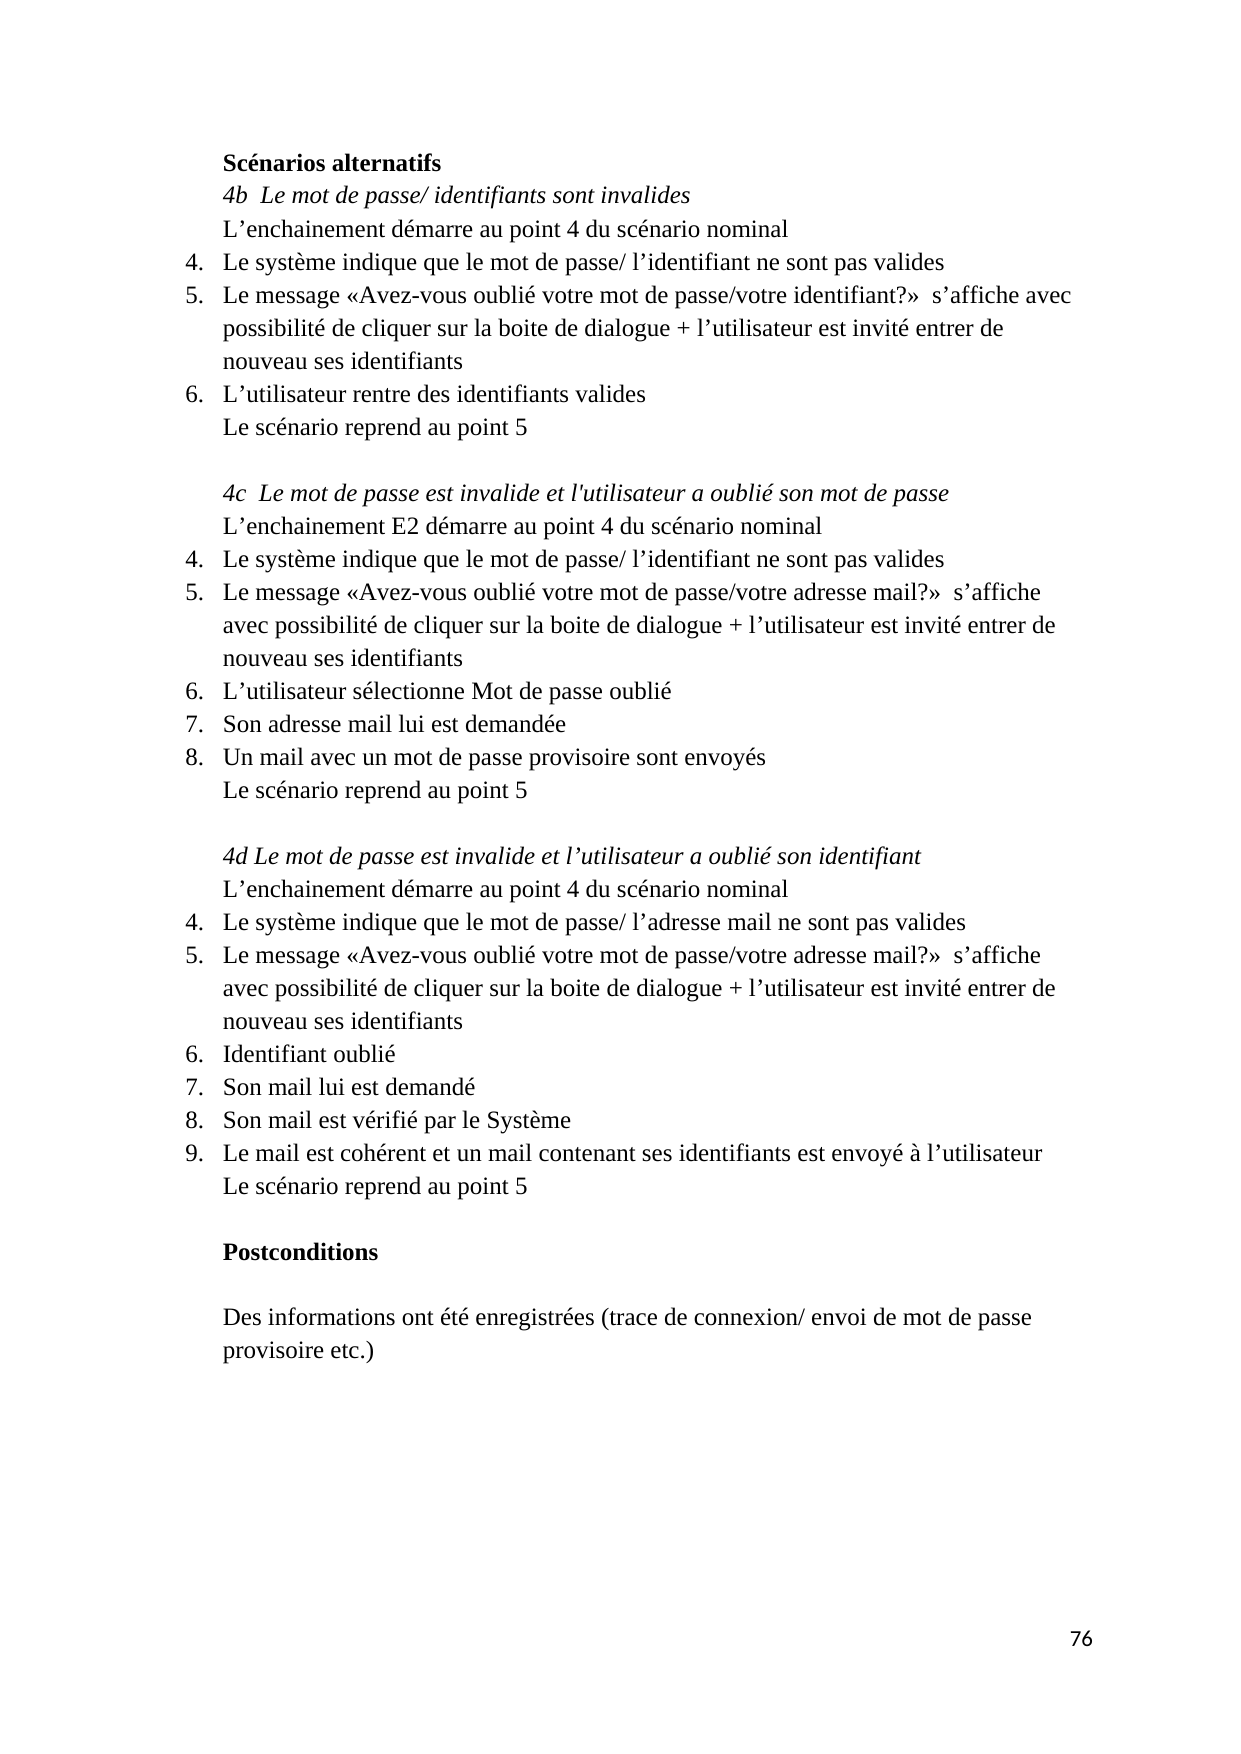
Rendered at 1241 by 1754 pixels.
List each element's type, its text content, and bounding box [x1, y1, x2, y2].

list 4d Le mot de passe est invalide et l’utilisateur a oublié son identifiant [223, 841, 1093, 870]
list Identifiant oublié [185, 1039, 1093, 1068]
list Son adresse mail lui est demandée [185, 709, 1093, 738]
list Le scénario reprend au point 5 [223, 775, 1093, 804]
list Le système indique que le mot de passe/ l’adresse mail ne sont pas valides [185, 907, 1093, 936]
list 4b Le mot de passe/ identifiants sont invalides [223, 181, 1093, 209]
list Le mail est cohérent et un mail contenant ses identifiants est envoyé à l’utilisateur [185, 1138, 1093, 1167]
list Scénarios alternatifs [223, 148, 1093, 176]
list 4c Le mot de passe est invalide et l'utilisateur a oublié son mot de passe [223, 478, 1093, 507]
list Le message «Avez-vous oublié votre mot de passe/votre adresse mail?» s’affiche avec possibilité de cliquer sur la boite de dialogue + l’utilisateur est invité entrer de nouveau ses identifiants [185, 577, 1093, 672]
list L’utilisateur sélectionne Mot de passe oublié [185, 676, 1093, 705]
list Son mail lui est demandé [185, 1072, 1093, 1101]
list Des informations ont été enregistrées (trace de connexion/ envoi de mot de passe provisoire etc.) [223, 1302, 1093, 1364]
list Le message «Avez-vous oublié votre mot de passe/votre identifiant?» s’affiche avec possibilité de cliquer sur la boite de dialogue + l’utilisateur est invité entrer de nouveau ses identifiants [185, 280, 1093, 374]
list Un mail avec un mot de passe provisoire sont envoyés [185, 742, 1093, 771]
list Le système indique que le mot de passe/ l’identifiant ne sont pas valides [185, 247, 1093, 275]
list Le message «Avez-vous oublié votre mot de passe/votre adresse mail?» s’affiche avec possibilité de cliquer sur la boite de dialogue + l’utilisateur est invité entrer de nouveau ses identifiants [185, 940, 1093, 1035]
list Le scénario reprend au point 5 [223, 1171, 1093, 1200]
list Son mail est vérifié par le Système [185, 1105, 1093, 1134]
list Le système indique que le mot de passe/ l’identifiant ne sont pas valides [185, 544, 1093, 573]
list Le scénario reprend au point 5 [223, 412, 1093, 441]
list L’enchainement E2 démarre au point 4 du scénario nominal [223, 511, 1093, 539]
list L’enchainement démarre au point 4 du scénario nominal [223, 214, 1093, 242]
list L’enchainement démarre au point 4 du scénario nominal [223, 874, 1093, 903]
list Postconditions [223, 1237, 1093, 1266]
list L’utilisateur rentre des identifiants valides [185, 379, 1093, 407]
